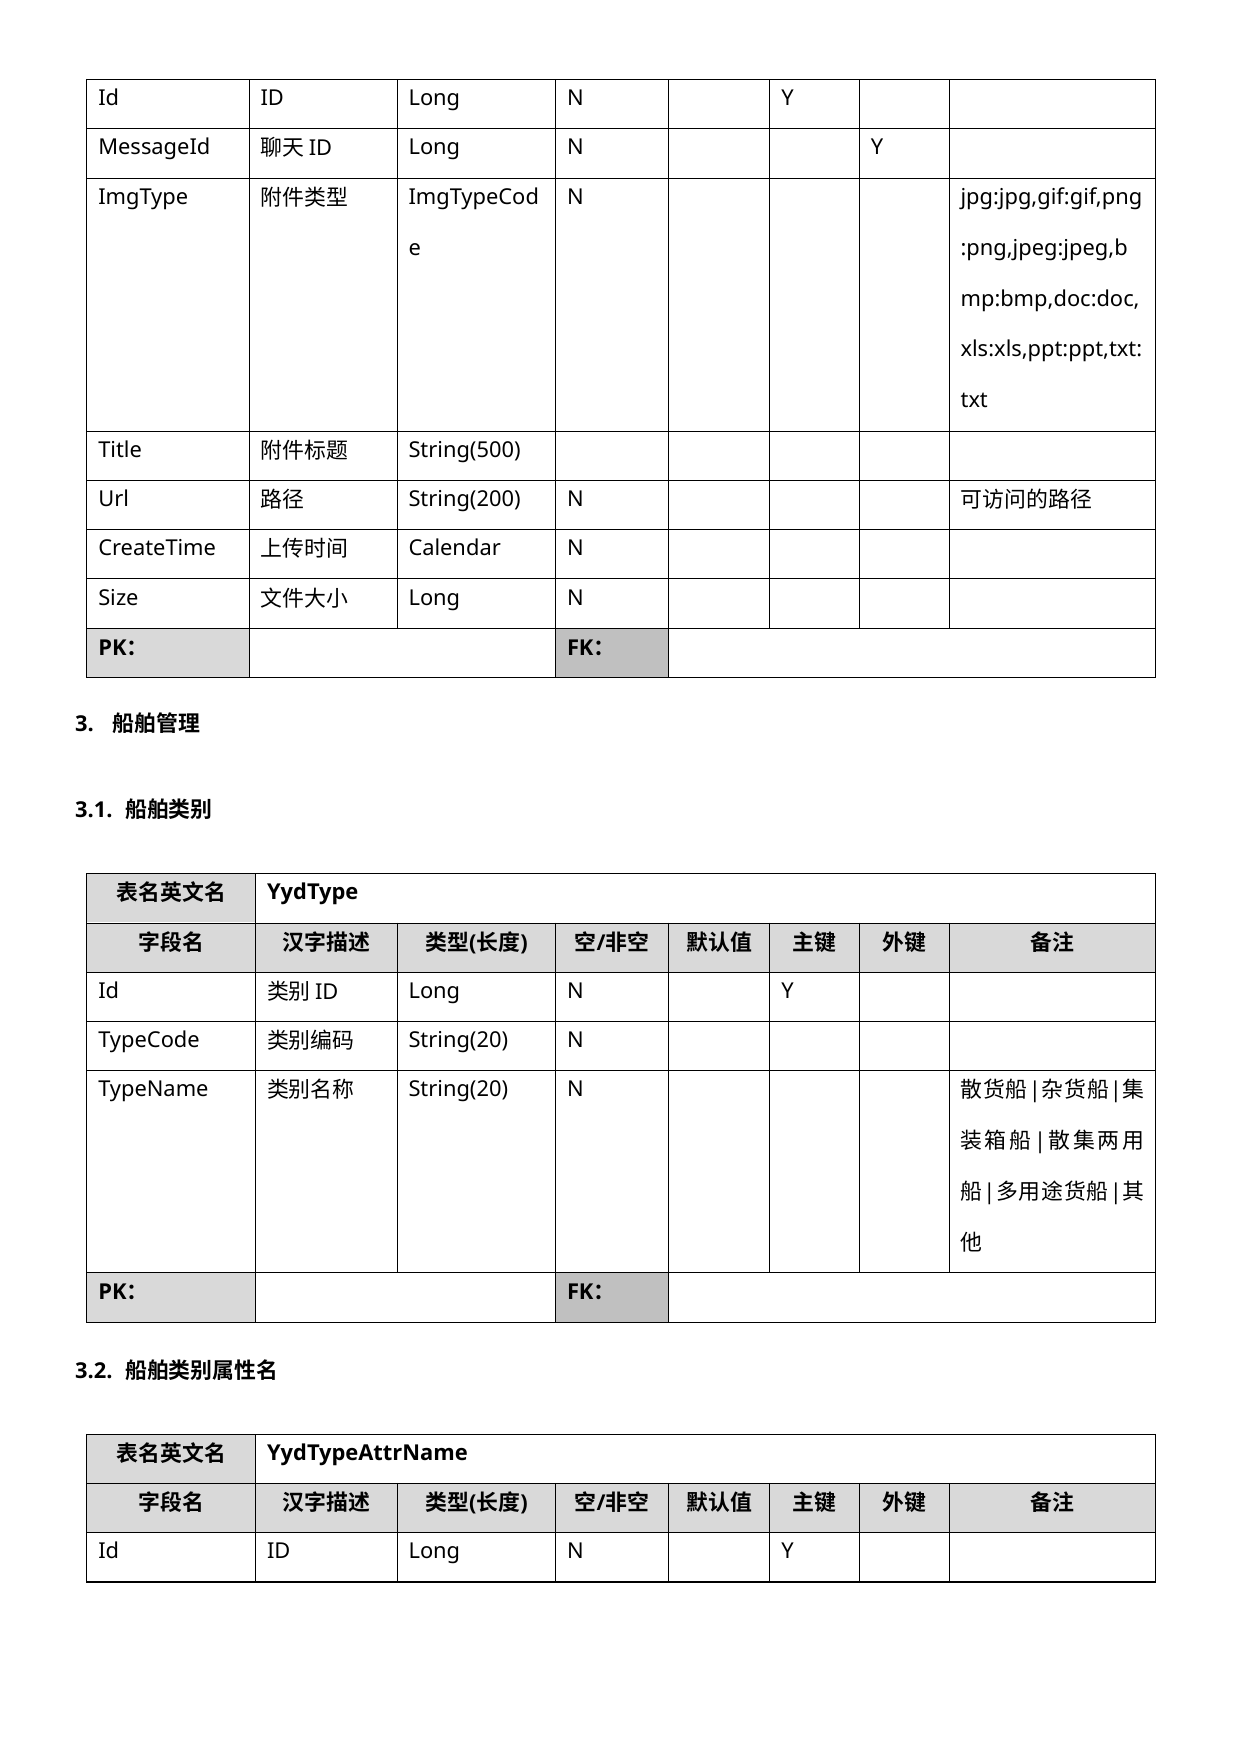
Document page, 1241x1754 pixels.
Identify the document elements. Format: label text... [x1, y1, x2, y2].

table_cell jpg:jpg,gif:gif,png:png,jpeg:jpeg,bmp:bmp,doc:doc,xls:xls,ppt:ppt,txt:txt [950, 179, 1155, 431]
table_cell [669, 1273, 1155, 1322]
table_cell Title [87, 432, 249, 480]
table_cell N [556, 530, 668, 578]
table_cell Long [398, 129, 555, 177]
table_cell [669, 432, 769, 480]
table_cell FK： [556, 629, 668, 677]
table_cell ImgType [87, 179, 249, 431]
table_cell [860, 481, 949, 529]
table_cell [669, 973, 769, 1021]
table_cell [669, 80, 769, 128]
table_cell TypeName [87, 1071, 255, 1272]
table_cell N [556, 80, 668, 128]
table_cell String(20) [398, 1071, 555, 1272]
table_cell 类型(长度) [398, 924, 555, 972]
table_cell [770, 129, 859, 177]
table_header YydTypeAttrName [256, 1435, 1155, 1483]
table_cell Y [770, 80, 859, 128]
table_cell 类别ID [256, 973, 397, 1021]
table_cell Id [87, 80, 249, 128]
table_cell 外键 [860, 1484, 949, 1532]
table_cell PK： [87, 1273, 255, 1322]
table_cell 聊天ID [250, 129, 397, 177]
table_cell 类别编码 [256, 1022, 397, 1070]
table_cell N [556, 1533, 668, 1581]
table_cell Id [87, 973, 255, 1021]
subtitle 船舶类别 [75, 791, 1165, 825]
table_cell [950, 1533, 1155, 1581]
table_cell TypeCode [87, 1022, 255, 1070]
table_cell [250, 629, 555, 677]
table_cell 上传时间 [250, 530, 397, 578]
table_cell [860, 80, 949, 128]
table_cell String(20) [398, 1022, 555, 1070]
table_cell ImgTypeCode [398, 179, 555, 431]
table_cell [770, 530, 859, 578]
table_cell [860, 973, 949, 1021]
table_cell [770, 1022, 859, 1070]
table_cell String(200) [398, 481, 555, 529]
table_cell Y [770, 973, 859, 1021]
table_cell 字段名 [87, 924, 255, 972]
table_cell [950, 973, 1155, 1021]
table_cell [669, 1071, 769, 1272]
table_cell Size [87, 579, 249, 628]
table_cell N [556, 973, 668, 1021]
table_cell [950, 1022, 1155, 1070]
table_cell [860, 179, 949, 431]
table_cell Long [398, 1533, 555, 1581]
table_cell [950, 80, 1155, 128]
table_cell Id [87, 1533, 255, 1581]
table_cell [770, 179, 859, 431]
table_cell [950, 432, 1155, 480]
table_cell 外键 [860, 924, 949, 972]
table_cell PK： [87, 629, 249, 677]
table_cell String(500) [398, 432, 555, 480]
table_cell ID [256, 1533, 397, 1581]
table_cell Long [398, 80, 555, 128]
table_cell [669, 579, 769, 628]
table_cell [669, 1533, 769, 1581]
table_cell Url [87, 481, 249, 529]
table_cell [860, 1533, 949, 1581]
table_cell [669, 481, 769, 529]
table_cell 附件标题 [250, 432, 397, 480]
table_cell 类型(长度) [398, 1484, 555, 1532]
table_cell N [556, 1022, 668, 1070]
table_cell N [556, 481, 668, 529]
table_cell 类别名称 [256, 1071, 397, 1272]
table_cell MessageId [87, 129, 249, 177]
table_cell [669, 179, 769, 431]
table_cell [860, 1022, 949, 1070]
table_cell [556, 432, 668, 480]
table_cell [770, 481, 859, 529]
table_header YydType [256, 874, 1155, 922]
table_cell Y [770, 1533, 859, 1581]
table_cell 默认值 [669, 924, 769, 972]
table_cell 可访问的路径 [950, 481, 1155, 529]
table_cell 默认值 [669, 1484, 769, 1532]
table_cell [669, 1022, 769, 1070]
table_cell 路径 [250, 481, 397, 529]
table_cell N [556, 129, 668, 177]
table_cell [770, 1071, 859, 1272]
table_cell [669, 530, 769, 578]
table_cell ID [250, 80, 397, 128]
table_cell Calendar [398, 530, 555, 578]
table_cell 文件大小 [250, 579, 397, 628]
table_cell [860, 579, 949, 628]
table_cell 字段名 [87, 1484, 255, 1532]
table_cell 备注 [950, 1484, 1155, 1532]
table_cell [256, 1273, 555, 1322]
subtitle 船舶管理 [75, 705, 1165, 739]
table_cell Y [860, 129, 949, 177]
table_cell [950, 579, 1155, 628]
table_cell [669, 129, 769, 177]
table_cell 空/非空 [556, 1484, 668, 1532]
table_cell [770, 432, 859, 480]
table_cell [860, 530, 949, 578]
table_cell N [556, 1071, 668, 1272]
table_cell 附件类型 [250, 179, 397, 431]
table_cell CreateTime [87, 530, 249, 578]
table_cell 空/非空 [556, 924, 668, 972]
table_cell [860, 432, 949, 480]
table_cell 汉字描述 [256, 1484, 397, 1532]
table_cell 主键 [770, 924, 859, 972]
table_cell [669, 629, 1155, 677]
table_header 表名英文名 [87, 1435, 255, 1483]
table_cell [860, 1071, 949, 1272]
table_cell 备注 [950, 924, 1155, 972]
table_cell 主键 [770, 1484, 859, 1532]
table_cell Long [398, 579, 555, 628]
table_cell 汉字描述 [256, 924, 397, 972]
table_cell [770, 579, 859, 628]
table_cell N [556, 179, 668, 431]
table_cell Long [398, 973, 555, 1021]
subtitle 船舶类别属性名 [75, 1352, 1165, 1386]
table_header 表名英文名 [87, 874, 255, 922]
table_cell [950, 129, 1155, 177]
table_cell N [556, 579, 668, 628]
table_cell [950, 530, 1155, 578]
table_cell FK： [556, 1273, 668, 1322]
table_cell 散货船|杂货船|集装箱船|散集两用船|多用途货船|其他 [950, 1071, 1155, 1272]
